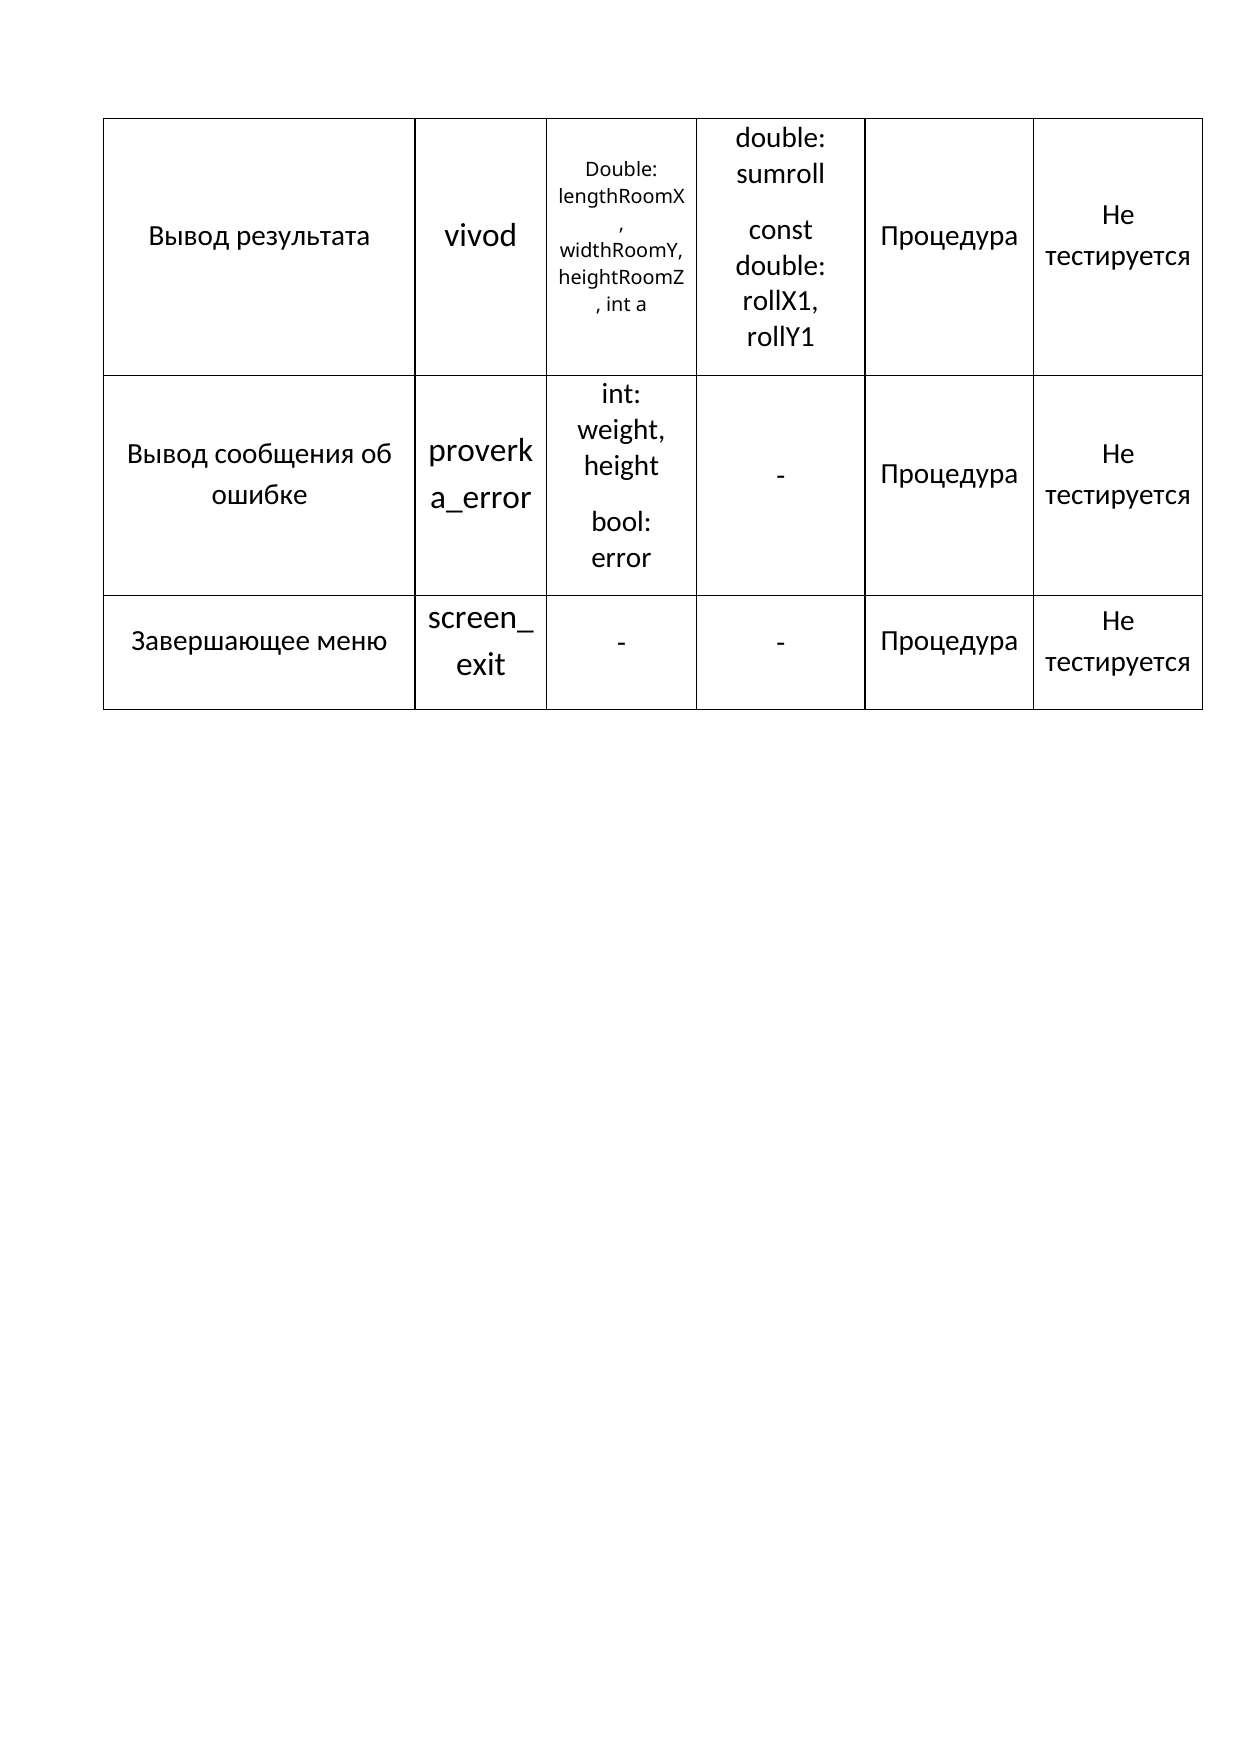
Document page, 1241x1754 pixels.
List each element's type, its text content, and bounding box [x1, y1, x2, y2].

table_cell screen_exit [416, 596, 546, 709]
table_cell Процедура [866, 596, 1033, 709]
table_cell - [547, 596, 696, 709]
table_cell Double: lengthRoomX, widthRoomY, heightRoomZ, int a [547, 119, 696, 374]
table_cell int: weight, height bool: error [547, 376, 696, 595]
table_cell vivod [416, 119, 546, 374]
table_cell Завершающее меню [104, 596, 414, 709]
table_cell Процедура [866, 119, 1033, 374]
table_cell - [697, 596, 864, 709]
table_cell - [697, 376, 864, 595]
table_cell Вывод результата [104, 119, 414, 374]
table_cell Вывод сообщения об ошибке [104, 376, 414, 595]
table_cell Не тестируется [1034, 596, 1202, 709]
table_cell Не тестируется [1034, 376, 1202, 595]
table_cell Не тестируется [1034, 119, 1202, 374]
table_cell proverka_error [416, 376, 546, 595]
table_cell Процедура [866, 376, 1033, 595]
table_cell double: sumroll const double: rollX1, rollY1 [697, 119, 864, 374]
